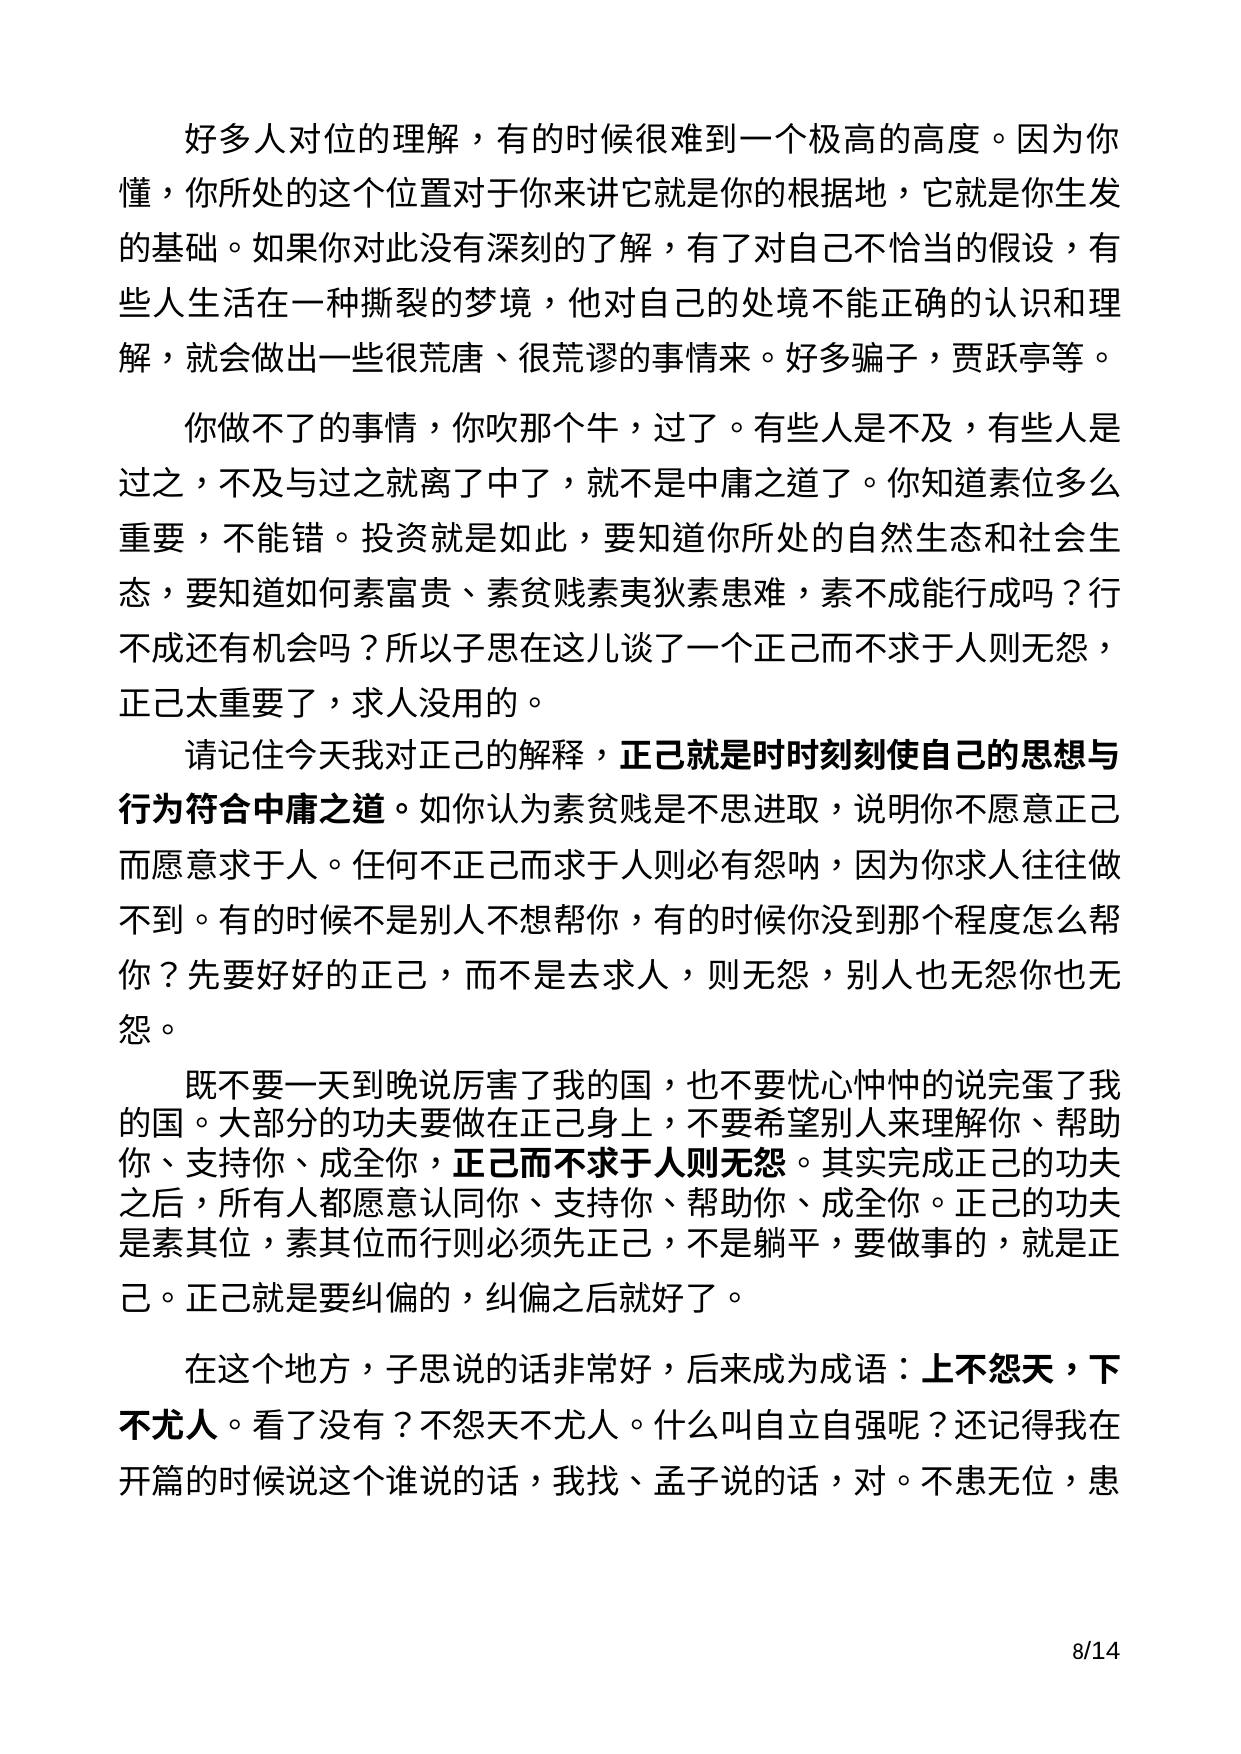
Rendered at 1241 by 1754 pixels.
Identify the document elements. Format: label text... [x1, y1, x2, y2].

text 好多⼈对位的理解，有的时候很难到⼀个极⾼的⾼度。因为你 [184, 114, 1134, 160]
text ⼰。正⼰就是要纠偏的，纠偏之后就好了。 [118, 1266, 752, 1322]
text 懂，你所处的这个位置对于你来讲它就是你的根据地，它就是你⽣发 的基础。如果你对此没有深刻的了解，有了对自⼰不恰当的假设，有 些⼈⽣活在⼀种撕裂的梦境，他对自⼰的处境不能正确的认识和理 解，就会做出⼀些很荒唐、很荒谬的事情来。好多骗⼦，贾跃亭等。 [118, 162, 1122, 382]
text 在这个地⽅，⼦思说的话非常好，后来成为成语：上不怨天，下 不尤⼈。看了没有？不怨天不尤⼈。什么叫自立自强呢？还记得我在 开篇的时候说这个谁说的话，我找、孟⼦说的话，对。不患⽆位，患 [118, 1337, 1122, 1505]
text ⽽愿意求于⼈。任何不正⼰⽽求于⼈则必有怨呐，因为你求⼈往往做 不到。有的时候不是别⼈不想帮你，有的时候你没到那个程度怎么帮 你？先要好好的正⼰，⽽不是去求⼈，则⽆怨，别⼈也⽆怨你也⽆ 怨。 [118, 834, 1122, 1054]
text ⾏为符合中庸之道。如你认为素贫贱是不思进取，说明你不愿意正⼰ [118, 777, 1122, 832]
text 既不要⼀天到晚说厉害了我的国，也不要忧⼼忡忡的说完蛋了我 的国。⼤部分的功夫要做在正⼰身上，不要希望别⼈来理解你、帮助 你、支持你、成全你，正⼰⽽不求于⼈则⽆怨。其实完成正⼰的功夫 之后，所有⼈都愿意认同你、支持你、帮助你、成全你。正⼰的功夫 是素其位，素其位⽽⾏则必须先正⼰，不是躺平，要做事的，就是正 [118, 1066, 1122, 1266]
text 请记住今天我对正⼰的解释，正⼰就是时时刻刻使自⼰的思想与 [184, 732, 1134, 777]
text 你做不了的事情，你吹那个⽜，过了。有些⼈是不及，有些⼈是 过之，不及与过之就离了中了，就不是中庸之道了。你知道素位多么 重要，不能错。投资就是如此，要知道你所处的自然⽣态和社会⽣ 态，要知道如何素富贵、素贫贱素夷狄素患难，素不成能⾏成吗？⾏ 不成还有机会吗？所以⼦思在这⼉谈了⼀个正⼰⽽不求于⼈则⽆怨， 正⼰太重要了，求⼈没用的。 [118, 396, 1122, 726]
